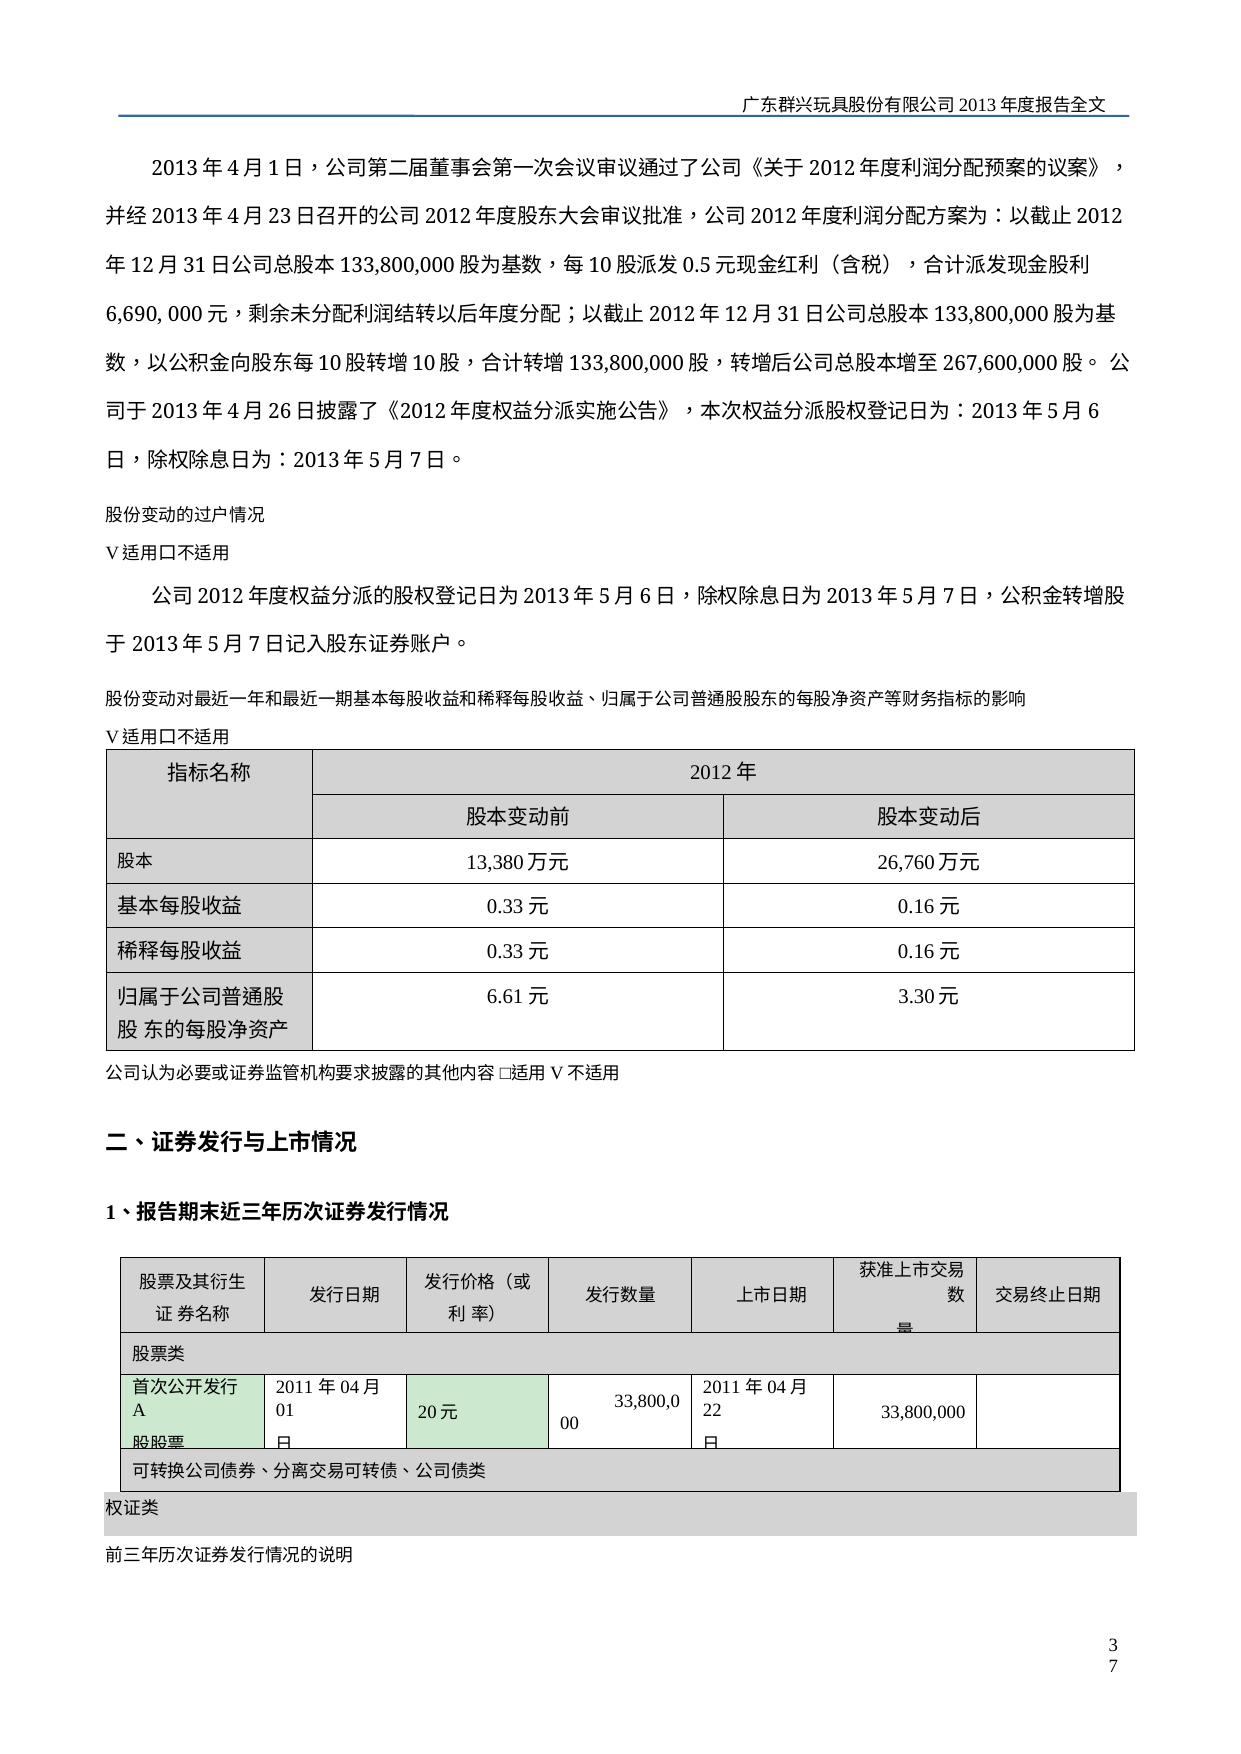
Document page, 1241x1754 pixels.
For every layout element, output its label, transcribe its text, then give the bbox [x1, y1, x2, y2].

table_header 上市日期 [692, 1258, 833, 1332]
table_cell [977, 1375, 1119, 1448]
table_cell 股本变动后 [724, 795, 1134, 838]
text 股份变动对最近一年和最近一期基本每股收益和稀释每股收益、归属于公司普通股股东的每股净资产等财务指标的影响 [105, 687, 1135, 711]
table_cell 0.33 元 [313, 928, 723, 972]
table_cell 归属于公司普通股股 东的每股净资产 [107, 973, 312, 1050]
text V适用口不适用 [105, 539, 1135, 564]
table_cell 0.16 元 [724, 884, 1134, 927]
text 前三年历次证券发行情况的说明 [105, 1543, 1135, 1567]
table_cell 2011 年 04 月 01 日 [265, 1375, 406, 1448]
table_header 指标名称 [107, 750, 312, 838]
table_cell 13,380万元 [313, 839, 723, 883]
table_header 发行数量 [549, 1258, 691, 1332]
table_header 2012 年 [313, 750, 1134, 794]
table_cell 稀释每股收益 [107, 928, 312, 972]
table_cell 0.16 元 [724, 928, 1134, 972]
table_cell 股票类 [121, 1333, 1119, 1374]
text 1、报告期末近三年历次证券发行情况 [105, 1197, 1135, 1226]
text 2013年4月1日，公司第二届董事会第一次会议审议通过了公司《关于2012年度利润分配预案的议案》， 并经2013年4月23日召开的公司2012年度股东大会审议批准，公司2012年度利润分配方案为：以截止2012 年12月31日公司总股本133,800,000股为基数，每10股派发0.5元现金红利（含税），合计派发现金股利 6,690, 000元，剩余未分配利润结转以后年度分配；以截止2012年12月31日公司总股本133,800,000股为基 数，以公积金向股东每10股转增10股，合计转增133,800,000股，转增后公司总股本增至267,600,000股。 公司于2013年4月26日披露了《2012年度权益分派实施公告》，本次权益分派股权登记日为：2013年5月6 日，除权除息日为：2013年5月7日。 [105, 136, 1135, 477]
table_cell 可转换公司债券、分离交易可转债、公司债类 [121, 1449, 1119, 1491]
table_cell 2011 年 04 月 22 日 [692, 1375, 833, 1448]
table_cell 6.61 元 [313, 973, 723, 1050]
table_cell 20元 [407, 1375, 548, 1448]
table_cell 股本 [107, 839, 312, 883]
table_header 交易终止日期 [977, 1258, 1119, 1332]
text 公司2012年度权益分派的股权登记日为2013年5月6日，除权除息日为2013年5月7日，公积金转增股于 2013年5月7日记入股东证券账户。 [105, 564, 1135, 662]
table_header 获准上市交易数 量 [834, 1258, 976, 1332]
table_cell 0.33 元 [313, 884, 723, 927]
text 权证类 [106, 1493, 1135, 1534]
table_cell 3.30元 [724, 973, 1134, 1050]
text 公司认为必要或证券监管机构要求披露的其他内容 □适用V不适用 [105, 1051, 1135, 1087]
table_cell 33,800,000 [549, 1375, 691, 1448]
text 股份变动的过户情况 [105, 502, 1135, 526]
table_cell 首次公开发行A 股股票 [121, 1375, 264, 1448]
text 二、证券发行与上市情况 [105, 1126, 1135, 1158]
table_cell 33,800,000 [834, 1375, 976, 1448]
text V适用口不适用 [105, 723, 1135, 749]
table_cell 26,760万元 [724, 839, 1134, 883]
table_header 股票及其衍生证 券名称 [121, 1258, 264, 1332]
table_header 发行价格（或利 率） [407, 1258, 548, 1332]
table_cell 股本变动前 [313, 795, 723, 838]
table_cell 基本每股收益 [107, 884, 312, 927]
table_header 发行日期 [265, 1258, 406, 1332]
